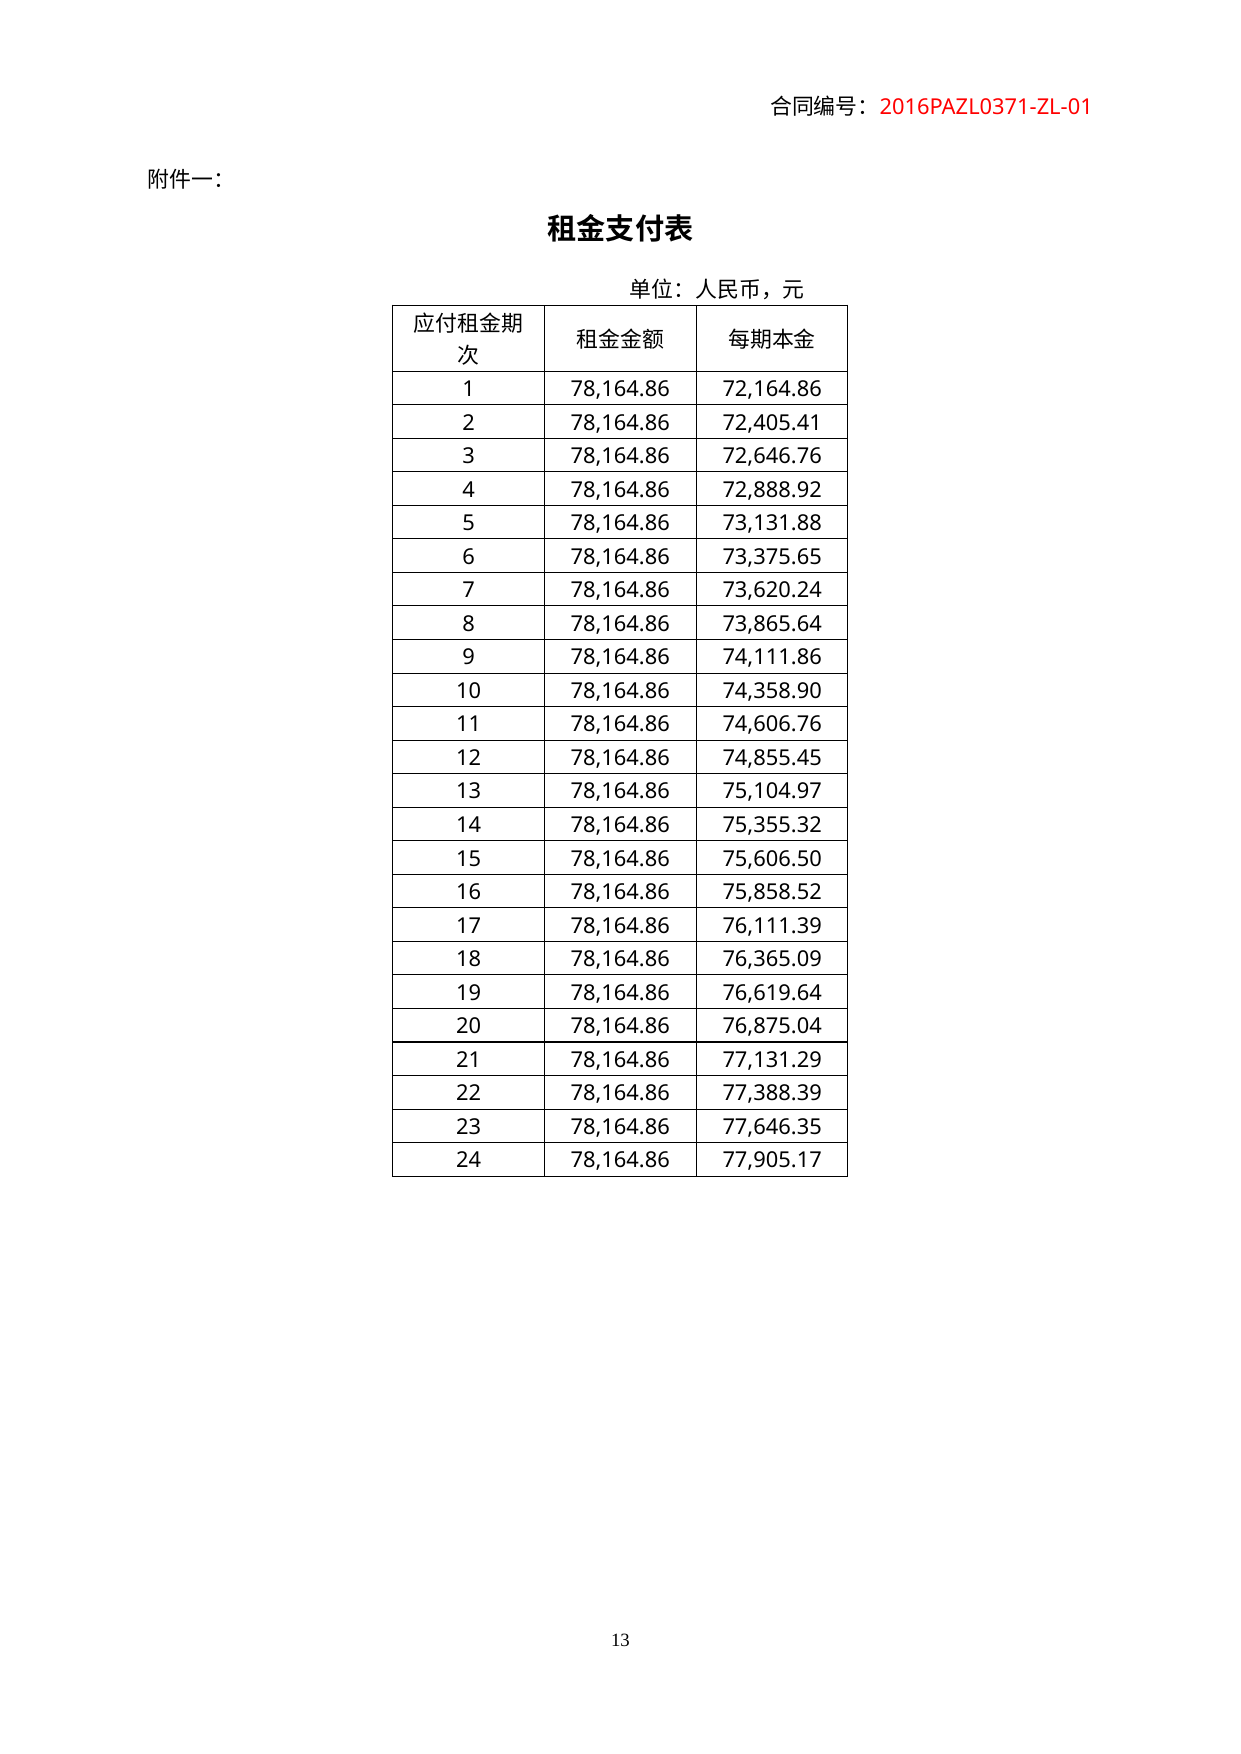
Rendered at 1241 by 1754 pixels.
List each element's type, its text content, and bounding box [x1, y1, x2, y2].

table_cell 78,164.86 [545, 674, 696, 706]
table_cell 72,646.76 [697, 439, 847, 471]
table_cell 11 [393, 707, 544, 739]
table_cell 13 [393, 774, 544, 807]
table_cell 1 [393, 372, 544, 404]
table_cell 74,111.86 [697, 640, 847, 672]
table_cell 78,164.86 [545, 1043, 696, 1075]
table_cell 78,164.86 [545, 808, 696, 840]
table_cell 6 [393, 539, 544, 572]
table_cell 78,164.86 [545, 573, 696, 605]
table_cell 75,104.97 [697, 774, 847, 807]
table_cell 12 [393, 741, 544, 773]
table_cell 78,164.86 [545, 1110, 696, 1142]
table_header 应付租金期次 [393, 306, 544, 371]
table_cell 72,888.92 [697, 472, 847, 505]
table_cell 77,131.29 [697, 1043, 847, 1075]
table_cell 78,164.86 [545, 405, 696, 438]
table_cell 77,388.39 [697, 1076, 847, 1108]
table_cell 9 [393, 640, 544, 672]
table_header 租金金额 [545, 306, 696, 371]
table_cell 75,858.52 [697, 875, 847, 907]
table_cell 73,131.88 [697, 506, 847, 538]
table_cell 18 [393, 942, 544, 974]
table_cell 75,355.32 [697, 808, 847, 840]
table_cell 3 [393, 439, 544, 471]
table_cell 73,620.24 [697, 573, 847, 605]
table_cell 15 [393, 841, 544, 874]
table_cell 76,365.09 [697, 942, 847, 974]
table_cell 73,375.65 [697, 539, 847, 572]
table_cell 78,164.86 [545, 707, 696, 739]
table_cell 78,164.86 [545, 606, 696, 639]
table_cell 74,606.76 [697, 707, 847, 739]
table_cell 16 [393, 875, 544, 907]
table_cell 78,164.86 [545, 975, 696, 1008]
table_cell 78,164.86 [545, 439, 696, 471]
table_cell 78,164.86 [545, 1076, 696, 1108]
table_cell 78,164.86 [545, 372, 696, 404]
table_cell 73,865.64 [697, 606, 847, 639]
table_cell 78,164.86 [545, 1009, 696, 1041]
table_cell 76,875.04 [697, 1009, 847, 1041]
table_cell 78,164.86 [545, 875, 696, 907]
table_cell 78,164.86 [545, 908, 696, 941]
table_cell 2 [393, 405, 544, 438]
table_cell 23 [393, 1110, 544, 1142]
text 附件一： [148, 162, 1092, 194]
table_cell 78,164.86 [545, 539, 696, 572]
table_cell 20 [393, 1009, 544, 1041]
text 租金支付表 [148, 194, 1092, 259]
table_cell 14 [393, 808, 544, 840]
table_cell 24 [393, 1143, 544, 1176]
table_cell 78,164.86 [545, 841, 696, 874]
table_cell 78,164.86 [545, 640, 696, 672]
table_cell 78,164.86 [545, 741, 696, 773]
table_cell 72,164.86 [697, 372, 847, 404]
table_cell 5 [393, 506, 544, 538]
table_cell 22 [393, 1076, 544, 1108]
table_cell 17 [393, 908, 544, 941]
table_cell 77,905.17 [697, 1143, 847, 1176]
table_cell 78,164.86 [545, 1143, 696, 1176]
table_header 每期本金 [697, 306, 847, 371]
table_cell 78,164.86 [545, 774, 696, 807]
table_cell 21 [393, 1043, 544, 1075]
table_cell 8 [393, 606, 544, 639]
table_cell 78,164.86 [545, 506, 696, 538]
table_cell 78,164.86 [545, 942, 696, 974]
table_cell 78,164.86 [545, 472, 696, 505]
table_cell 77,646.35 [697, 1110, 847, 1142]
table_cell 76,111.39 [697, 908, 847, 941]
table_cell 7 [393, 573, 544, 605]
table_cell 4 [393, 472, 544, 505]
table_cell 75,606.50 [697, 841, 847, 874]
table_cell 76,619.64 [697, 975, 847, 1008]
table_cell 74,358.90 [697, 674, 847, 706]
table_cell 74,855.45 [697, 741, 847, 773]
table_cell 10 [393, 674, 544, 706]
text 单位：人民币，元 [148, 272, 1092, 304]
table_cell 19 [393, 975, 544, 1008]
table_cell 72,405.41 [697, 405, 847, 438]
